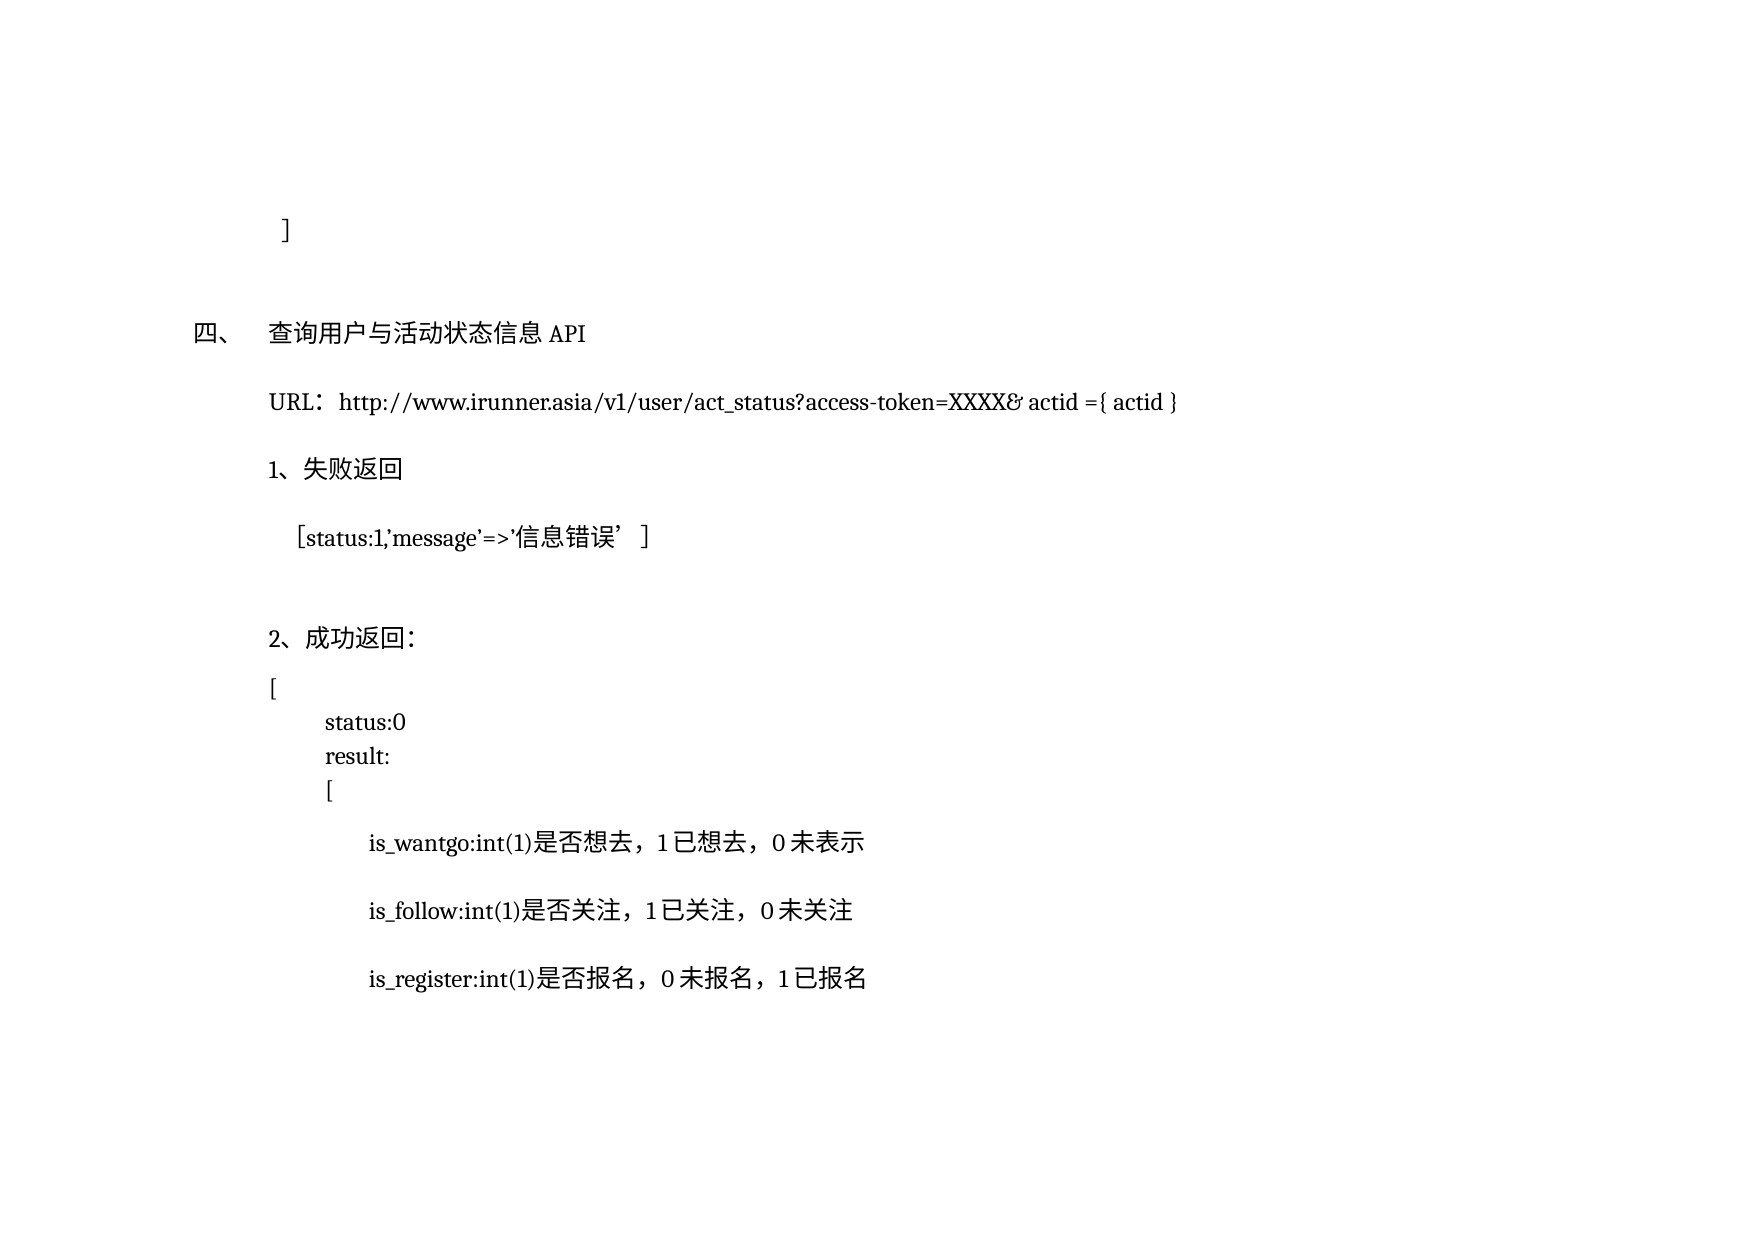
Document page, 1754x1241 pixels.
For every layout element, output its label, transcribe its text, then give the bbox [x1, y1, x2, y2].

list [ [269, 671, 1604, 705]
list status:0 [312, 705, 1604, 739]
list [ [300, 773, 1604, 807]
list 2、成功返回： [269, 603, 1604, 671]
list is_register:int(1)是否报名，0未报名，1已报名 [300, 943, 1604, 1011]
list is_wantgo:int(1)是否想去，1已想去，0未表示 [300, 807, 1604, 875]
text ］ [256, 196, 1604, 263]
list result: [269, 739, 1604, 773]
list 查询用户与活动状态信息API [194, 297, 1604, 365]
text ［status:1,’message’=>’信息错误’］ [237, 501, 1604, 569]
list is_follow:int(1)是否关注，1已关注，0未关注 [300, 875, 1604, 943]
list URL：http://www.irunner.asia/v1/user/act_status?access-token=XXXX& actid ={ actid } [269, 365, 1604, 433]
list 1、失败返回 [269, 433, 1604, 501]
